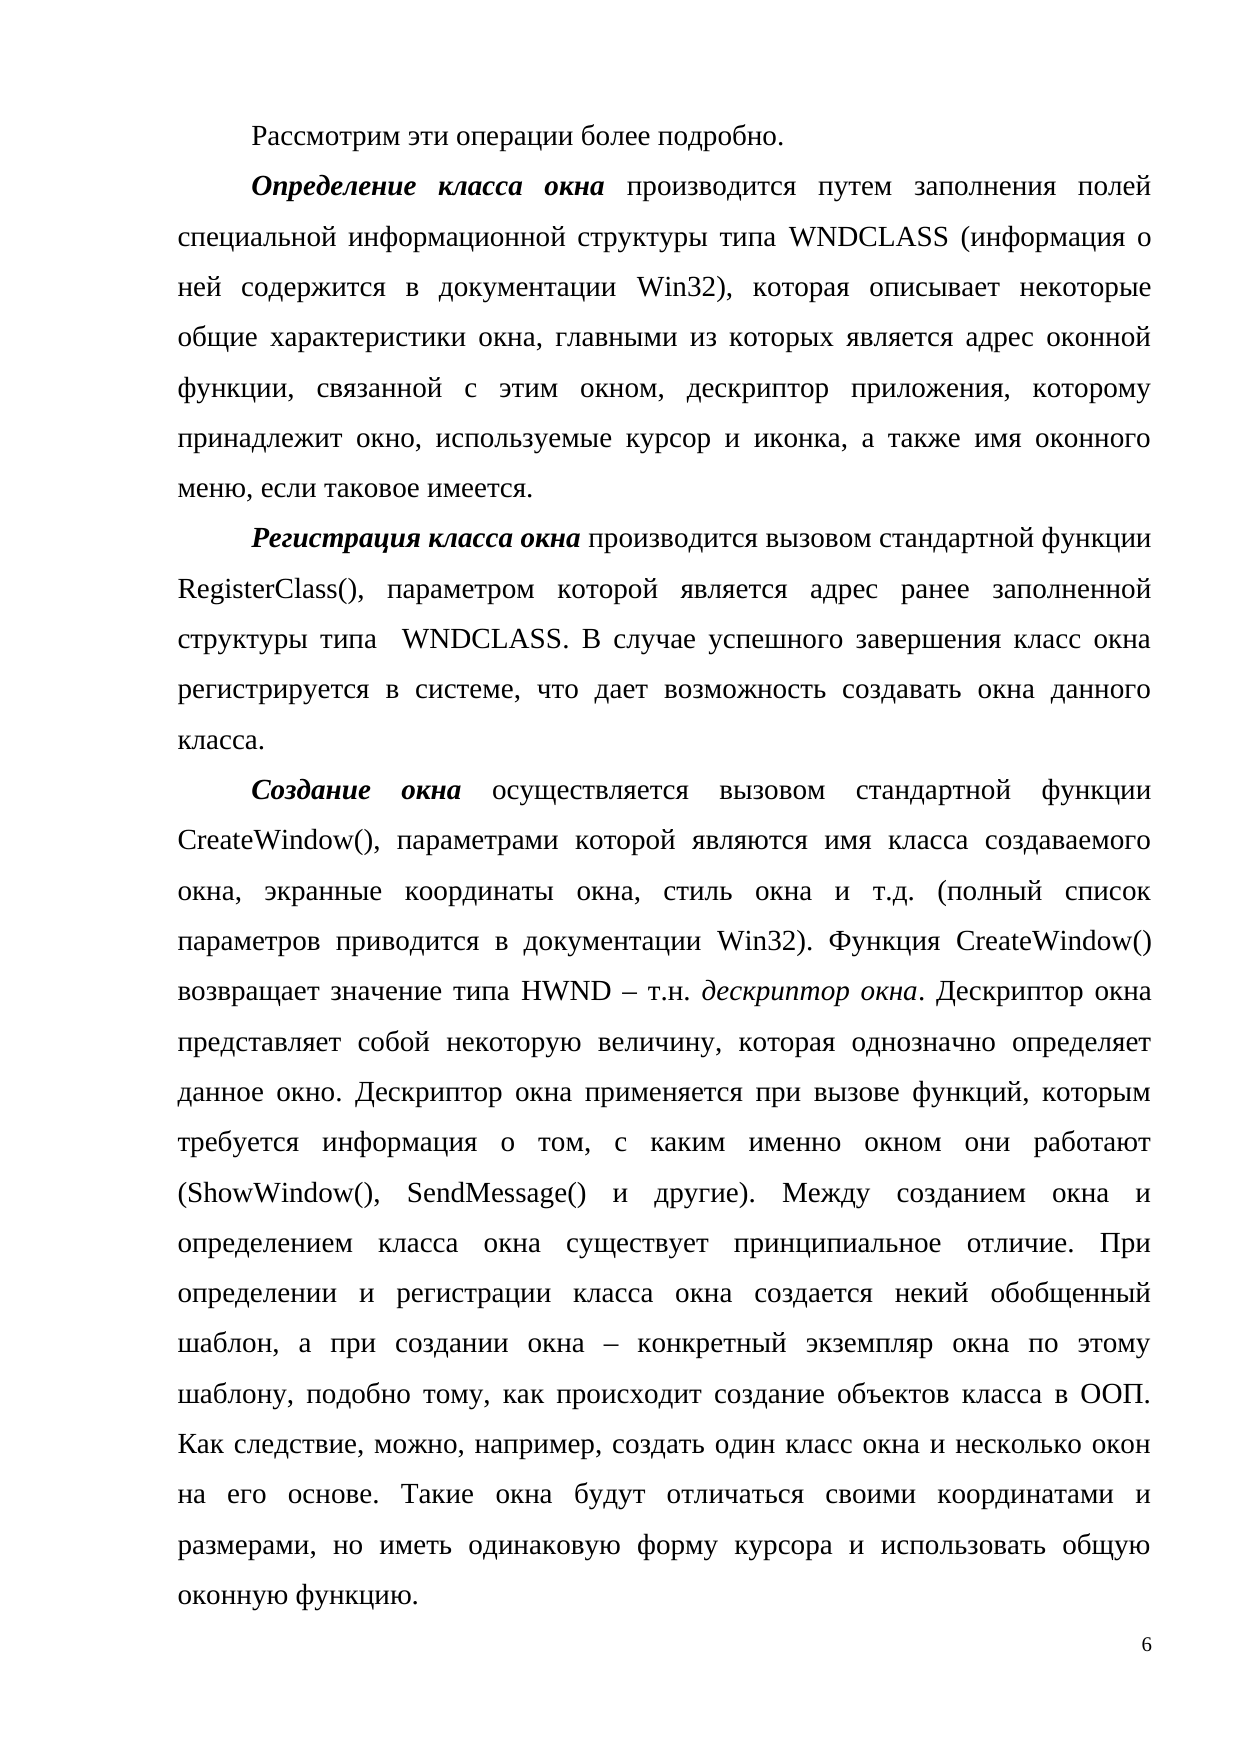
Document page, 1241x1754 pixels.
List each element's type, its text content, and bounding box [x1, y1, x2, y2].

text Определение класса окна производится путем заполнения полей специальной информационной структуры типа WNDCLASS (информация о ней содержится в документации Win32), которая описывает некоторые общие характеристики окна, главными из которых является адрес оконной функции, связанной с этим окном, дескриптор приложения, которому принадлежит окно, используемые курсор и иконка, а также имя оконного меню, если таковое имеется. [177, 168, 1152, 504]
text Регистрация класса окна производится вызовом стандартной функции RegisterClass(), параметром которой является адрес ранее заполненной структуры типа WNDCLASS. В случае успешного завершения класс окна регистрируется в системе, что дает возможность создавать окна данного класса. [177, 521, 1152, 755]
text Рассмотрим эти операции более подробно. [177, 118, 1152, 152]
text Создание окна осуществляется вызовом стандартной функции CreateWindow(), параметрами которой являются имя класса создаваемого окна, экранные координаты окна, стиль окна и т.д. (полный список параметров приводится в документации Win32). Функция CreateWindow() возвращает значение типа HWND – т.н. дескриптор окна. Дескриптор окна представляет собой некоторую величину, которая однозначно определяет данное окно. Дескриптор окна применяется при вызове функций, которым требуется информация о том, с каким именно окном они работают (ShowWindow(), SendMessage() и другие). Между созданием окна и определением класса окна существует принципиальное отличие. При определении и регистрации класса окна создается некий обобщенный шаблон, а при создании окна – конкретный экземпляр окна по этому шаблону, подобно тому, как происходит создание объектов класса в ООП. Как следствие, можно, например, создать один класс окна и несколько окон на его основе. Такие окна будут отличаться своими координатами и размерами, но иметь одинаковую форму курсора и использовать общую оконную функцию. [177, 772, 1152, 1611]
